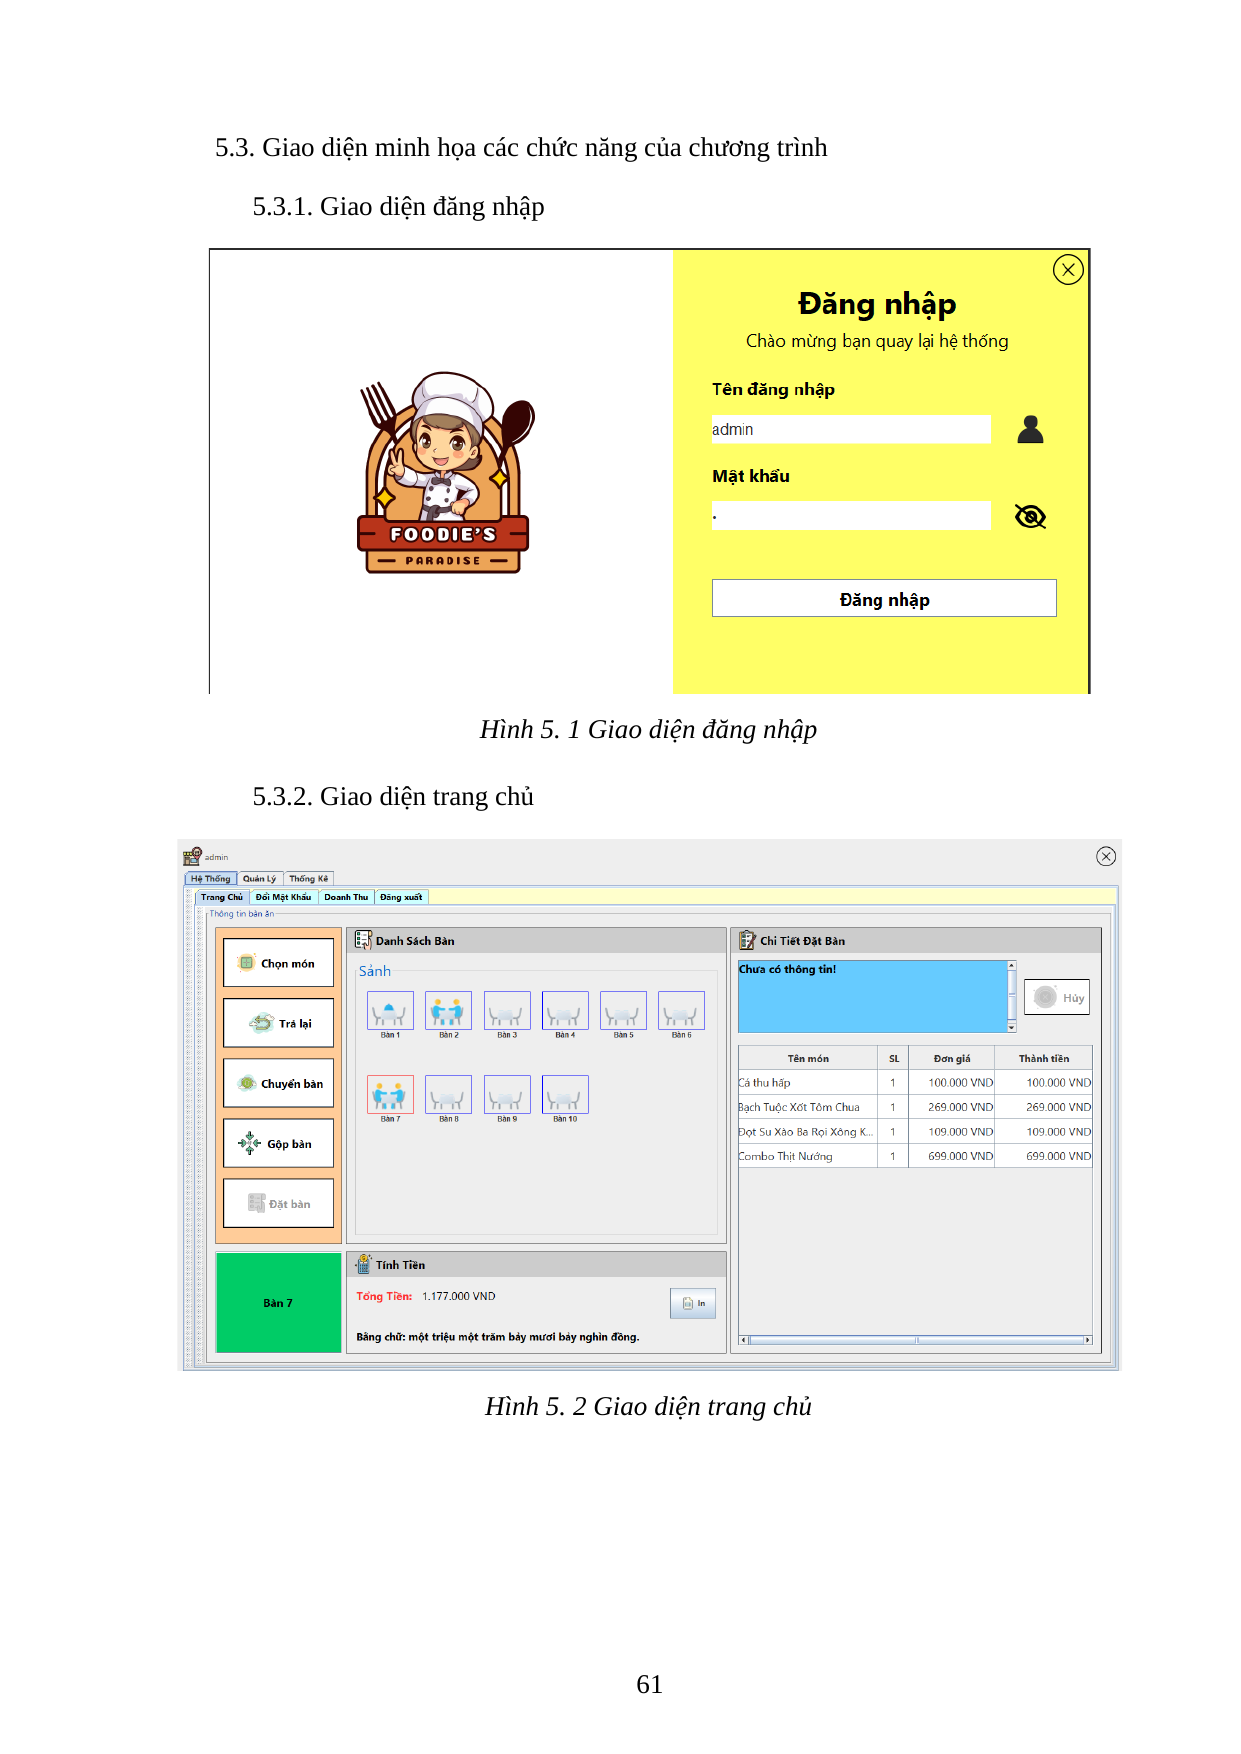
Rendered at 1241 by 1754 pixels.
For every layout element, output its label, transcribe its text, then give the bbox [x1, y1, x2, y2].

subtitle Giao diện trang chủ [252, 780, 1122, 812]
subtitle Giao diện đăng nhập [252, 190, 1122, 221]
picture [208, 248, 1091, 694]
text Hình 5. 2 Giao diện trang chủ [177, 1389, 1122, 1421]
picture [177, 839, 1123, 1371]
subtitle Giao diện minh họa các chức năng của chương trình [215, 131, 1122, 162]
text Hình 5. 1 Giao diện đăng nhập [177, 713, 1122, 744]
